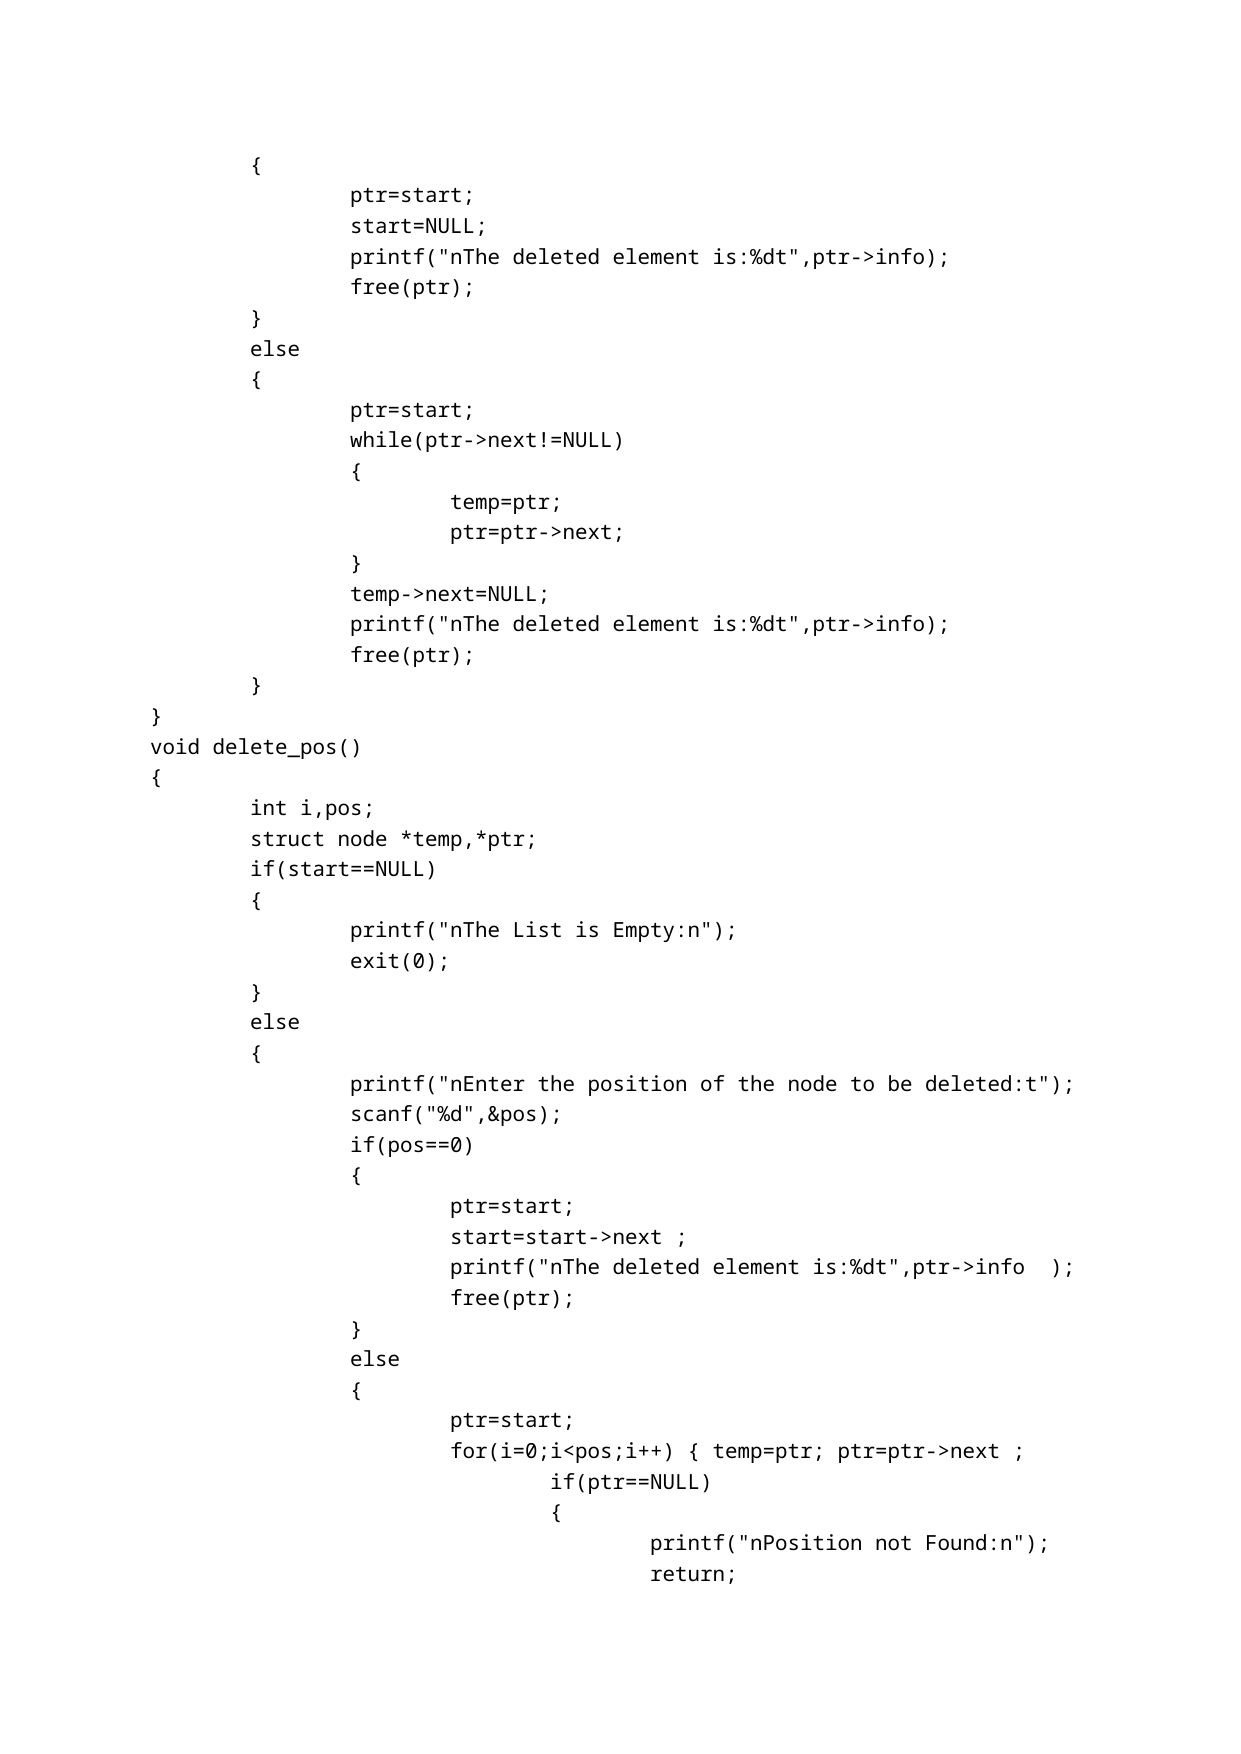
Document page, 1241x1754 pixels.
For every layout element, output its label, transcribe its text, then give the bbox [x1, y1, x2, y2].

text printf("nThe deleted element is:%dt",ptr->info); [150, 609, 1090, 638]
text { [150, 1375, 1090, 1403]
text } [150, 701, 1090, 730]
text { [150, 150, 1090, 178]
text int i,pos; [150, 793, 1090, 822]
text { [150, 762, 1090, 791]
text ptr=start; [150, 395, 1090, 423]
text else [150, 1007, 1090, 1036]
text void delete_pos() [150, 732, 1090, 760]
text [150, 1252, 1090, 1281]
text else [150, 1344, 1090, 1373]
text for(i=0;i<pos;i++) { temp=ptr; ptr=ptr->next ; [150, 1436, 1090, 1465]
text printf("nThe List is Empty:n"); [150, 916, 1090, 944]
text if(ptr==NULL) [150, 1467, 1090, 1495]
text start=NULL; [150, 211, 1090, 240]
text start=start->next ; [150, 1222, 1090, 1250]
text if(start==NULL) [150, 854, 1090, 883]
text if(pos==0) [150, 1130, 1090, 1158]
text ptr=start; [150, 1191, 1090, 1220]
text { [150, 1497, 1090, 1526]
text { [150, 885, 1090, 913]
text printf("nEnter the position of the node to be deleted:t"); [150, 1069, 1090, 1097]
text ptr=ptr->next; [150, 517, 1090, 546]
text ptr=start; [150, 181, 1090, 209]
text } [150, 671, 1090, 699]
text free(ptr); [150, 640, 1090, 668]
text printf("nPosition not Found:n"); [150, 1528, 1090, 1557]
text temp->next=NULL; [150, 579, 1090, 607]
text { [150, 364, 1090, 393]
text return; [150, 1559, 1090, 1587]
text } [150, 548, 1090, 577]
text free(ptr); [150, 272, 1090, 301]
text temp=ptr; [150, 487, 1090, 515]
text { [150, 456, 1090, 485]
text else [150, 334, 1090, 362]
text printf("nThe deleted element is:%dt",ptr->info); [150, 242, 1090, 270]
text scanf("%d",&pos); [150, 1099, 1090, 1128]
text { [150, 1038, 1090, 1067]
text struct node *temp,*ptr; [150, 824, 1090, 852]
text { [150, 1161, 1090, 1189]
text } [150, 1314, 1090, 1342]
text } [150, 977, 1090, 1005]
text free(ptr); [150, 1283, 1090, 1312]
text while(ptr->next!=NULL) [150, 426, 1090, 454]
text } [150, 303, 1090, 332]
text exit(0); [150, 946, 1090, 975]
text ptr=start; [150, 1406, 1090, 1434]
